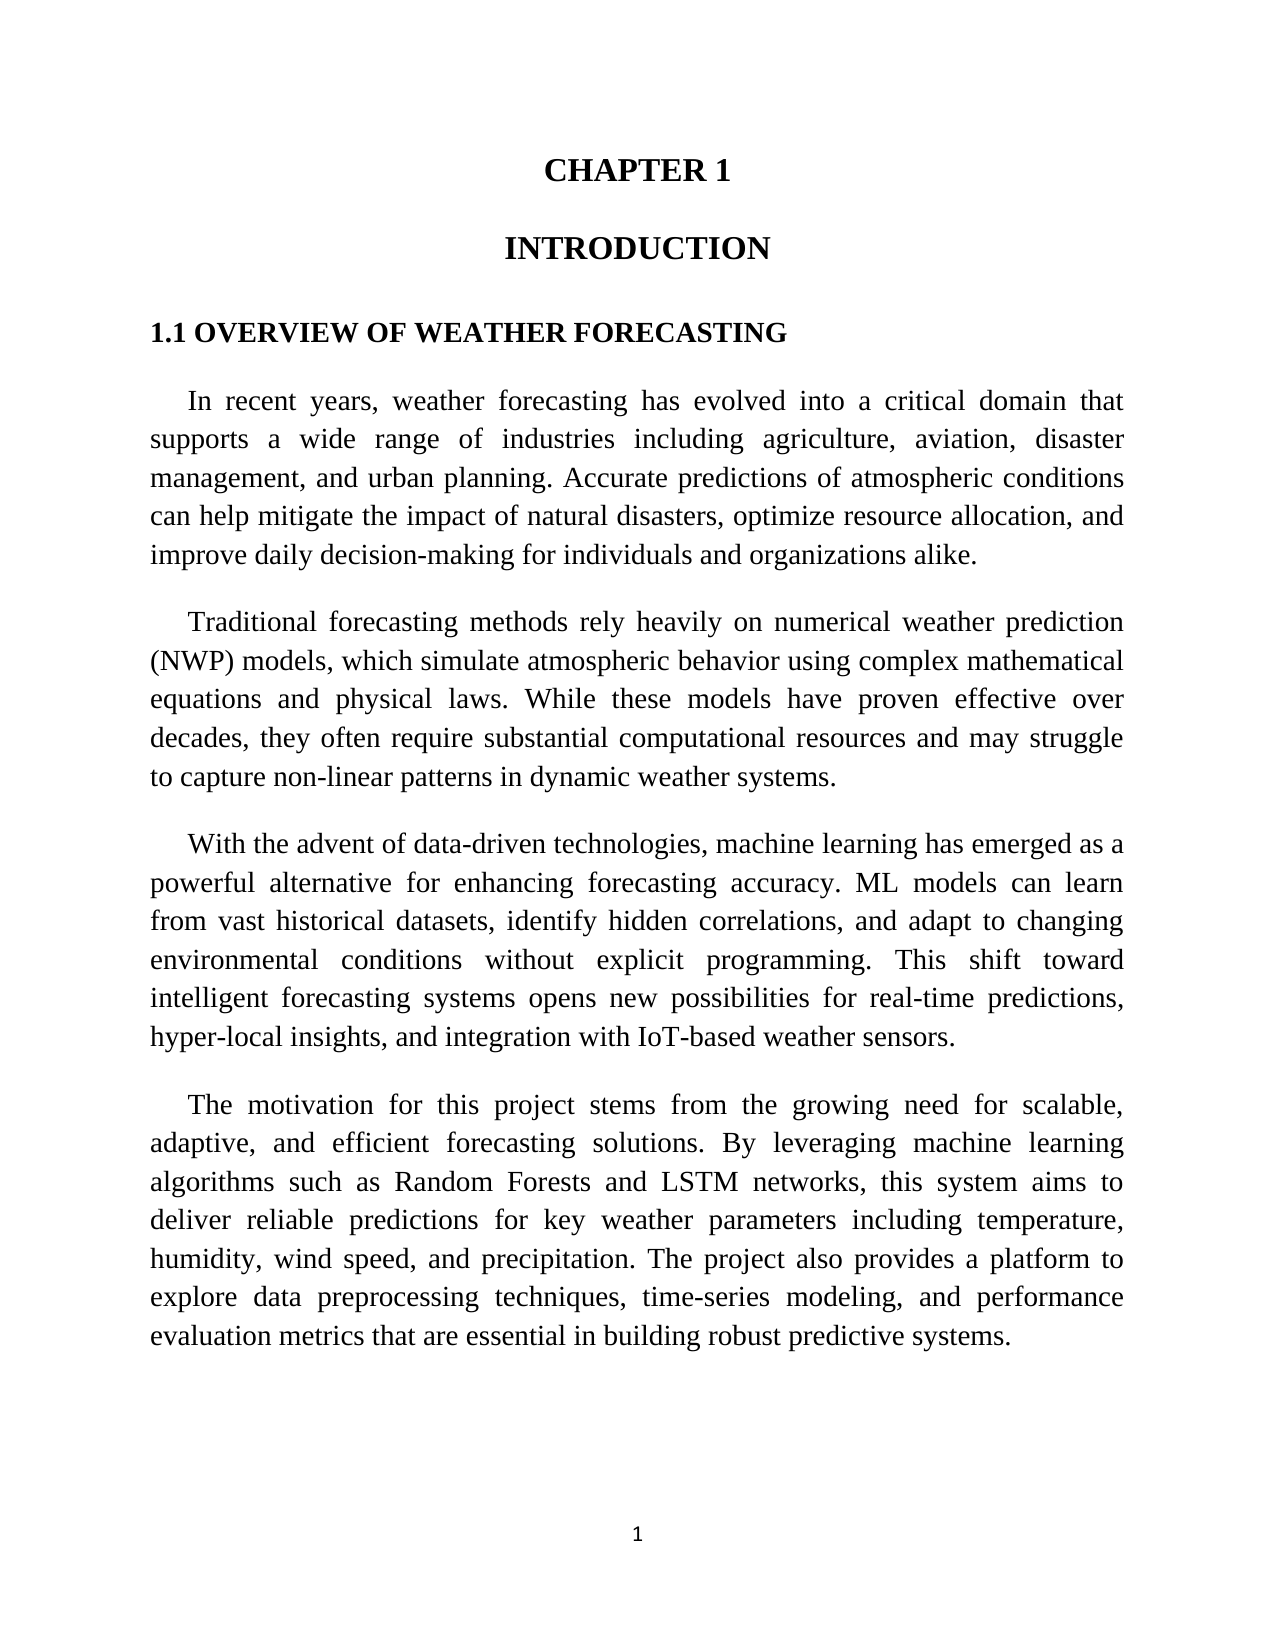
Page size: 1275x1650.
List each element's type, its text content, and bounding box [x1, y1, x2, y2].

text CHAPTER 1 [150, 150, 1125, 188]
text INTRODUCTION [150, 228, 1125, 267]
text The motivation for this project stems from the growing need for scalable, adaptive, and efficient forecasting solutions. By leveraging machine learning algorithms such as Random Forests and LSTM networks, this system aims to deliver reliable predictions for key weather parameters including temperature, humidity, wind speed, and precipitation. The project also provides a platform to explore data preprocessing techniques, time-series modeling, and performance evaluation metrics that are essential in building robust predictive systems. [150, 1087, 1125, 1352]
text In recent years, weather forecasting has evolved into a critical domain that supports a wide range of industries including agriculture, aviation, disaster management, and urban planning. Accurate predictions of atmospheric conditions can help mitigate the impact of natural disasters, optimize resource allocation, and improve daily decision-making for individuals and organizations alike. [150, 383, 1125, 570]
text With the advent of data-driven technologies, machine learning has emerged as a powerful alternative for enhancing forecasting accuracy. ML models can learn from vast historical datasets, identify hidden correlations, and adapt to changing environmental conditions without explicit programming. This shift toward intelligent forecasting systems opens new possibilities for real-time predictions, hyper-local insights, and integration with IoT-based weather sensors. [150, 826, 1125, 1053]
text 1.1 OVERVIEW OF WEATHER FORECASTING [150, 315, 1125, 348]
text Traditional forecasting methods rely heavily on numerical weather prediction (NWP) models, which simulate atmospheric behavior using complex mathematical equations and physical laws. While these models have proven effective over decades, they often require substantial computational resources and may struggle to capture non-linear patterns in dynamic weather systems. [150, 604, 1125, 792]
